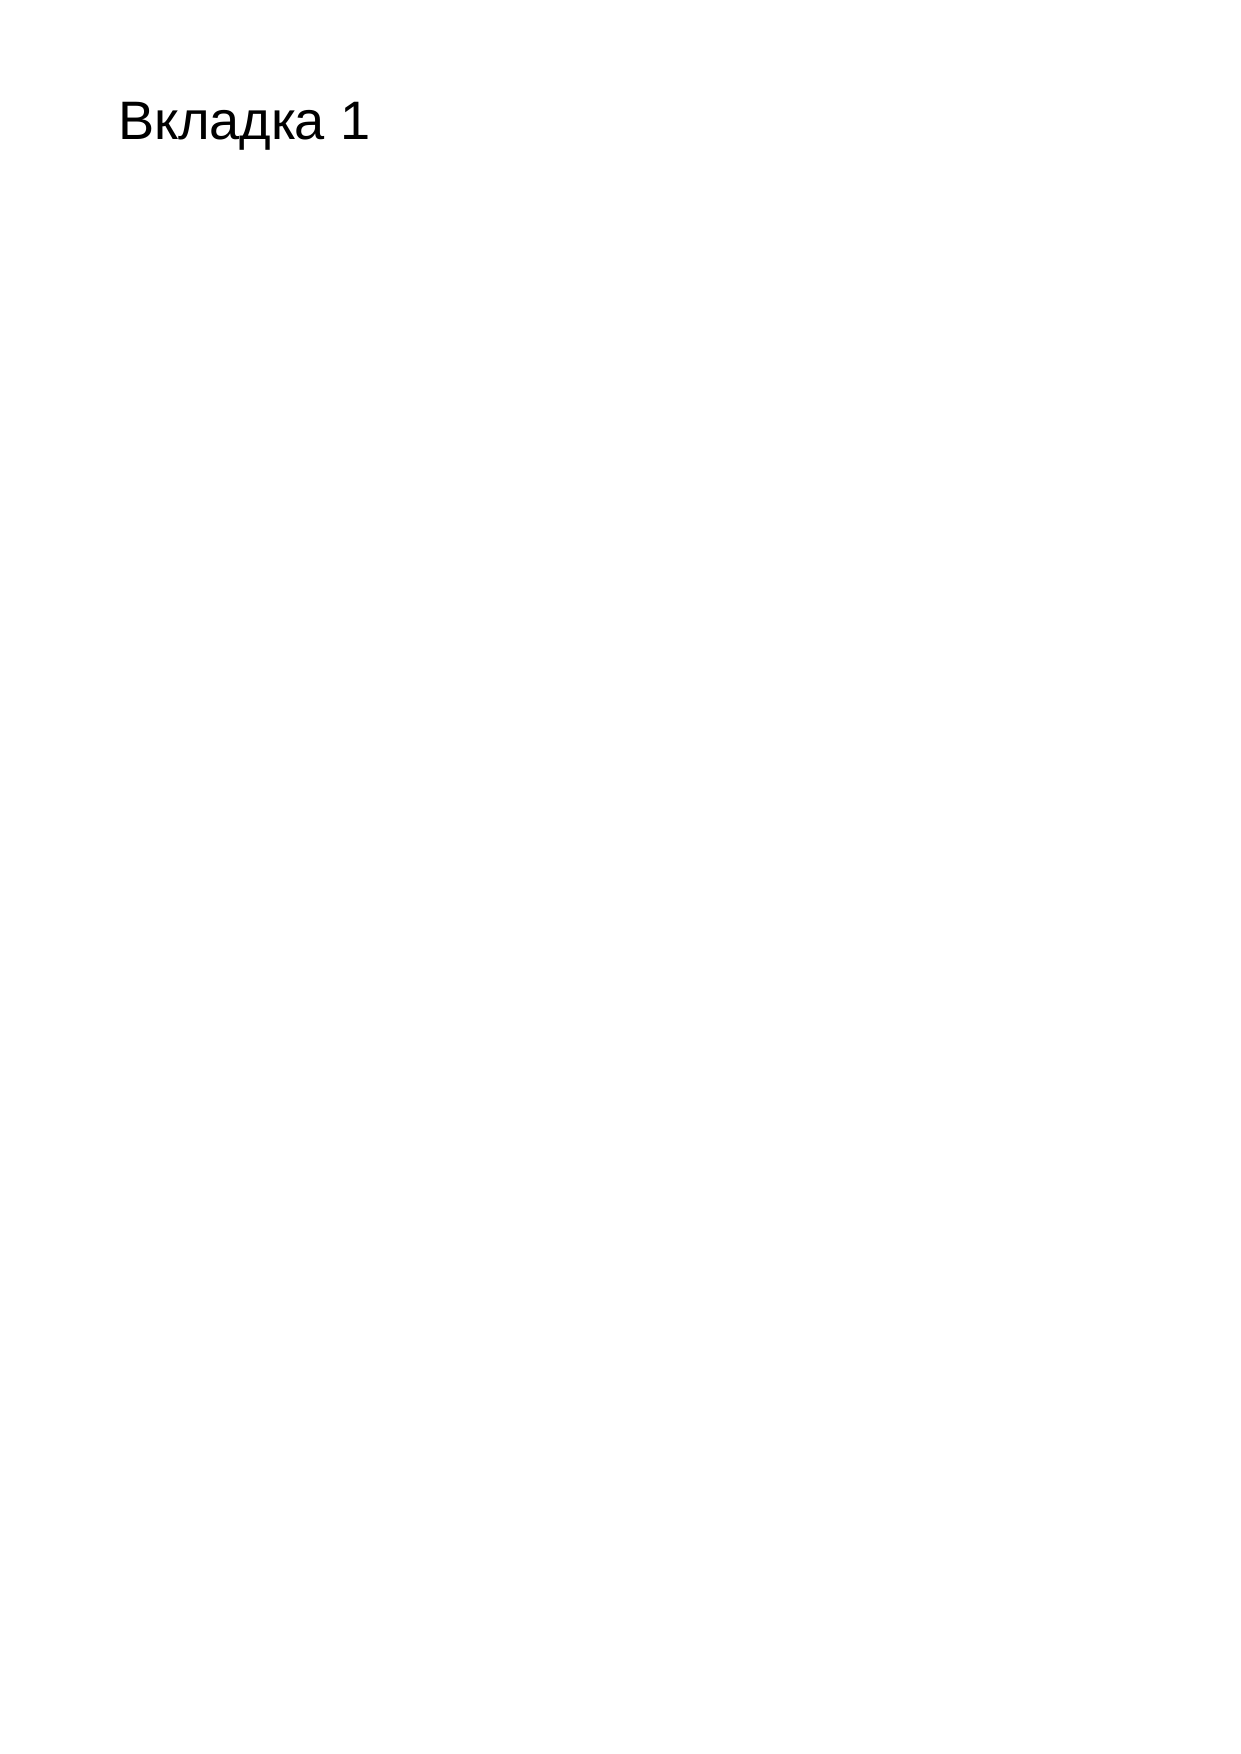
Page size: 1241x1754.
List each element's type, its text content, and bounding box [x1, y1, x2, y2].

title Вкладка 1 [118, 88, 1196, 151]
